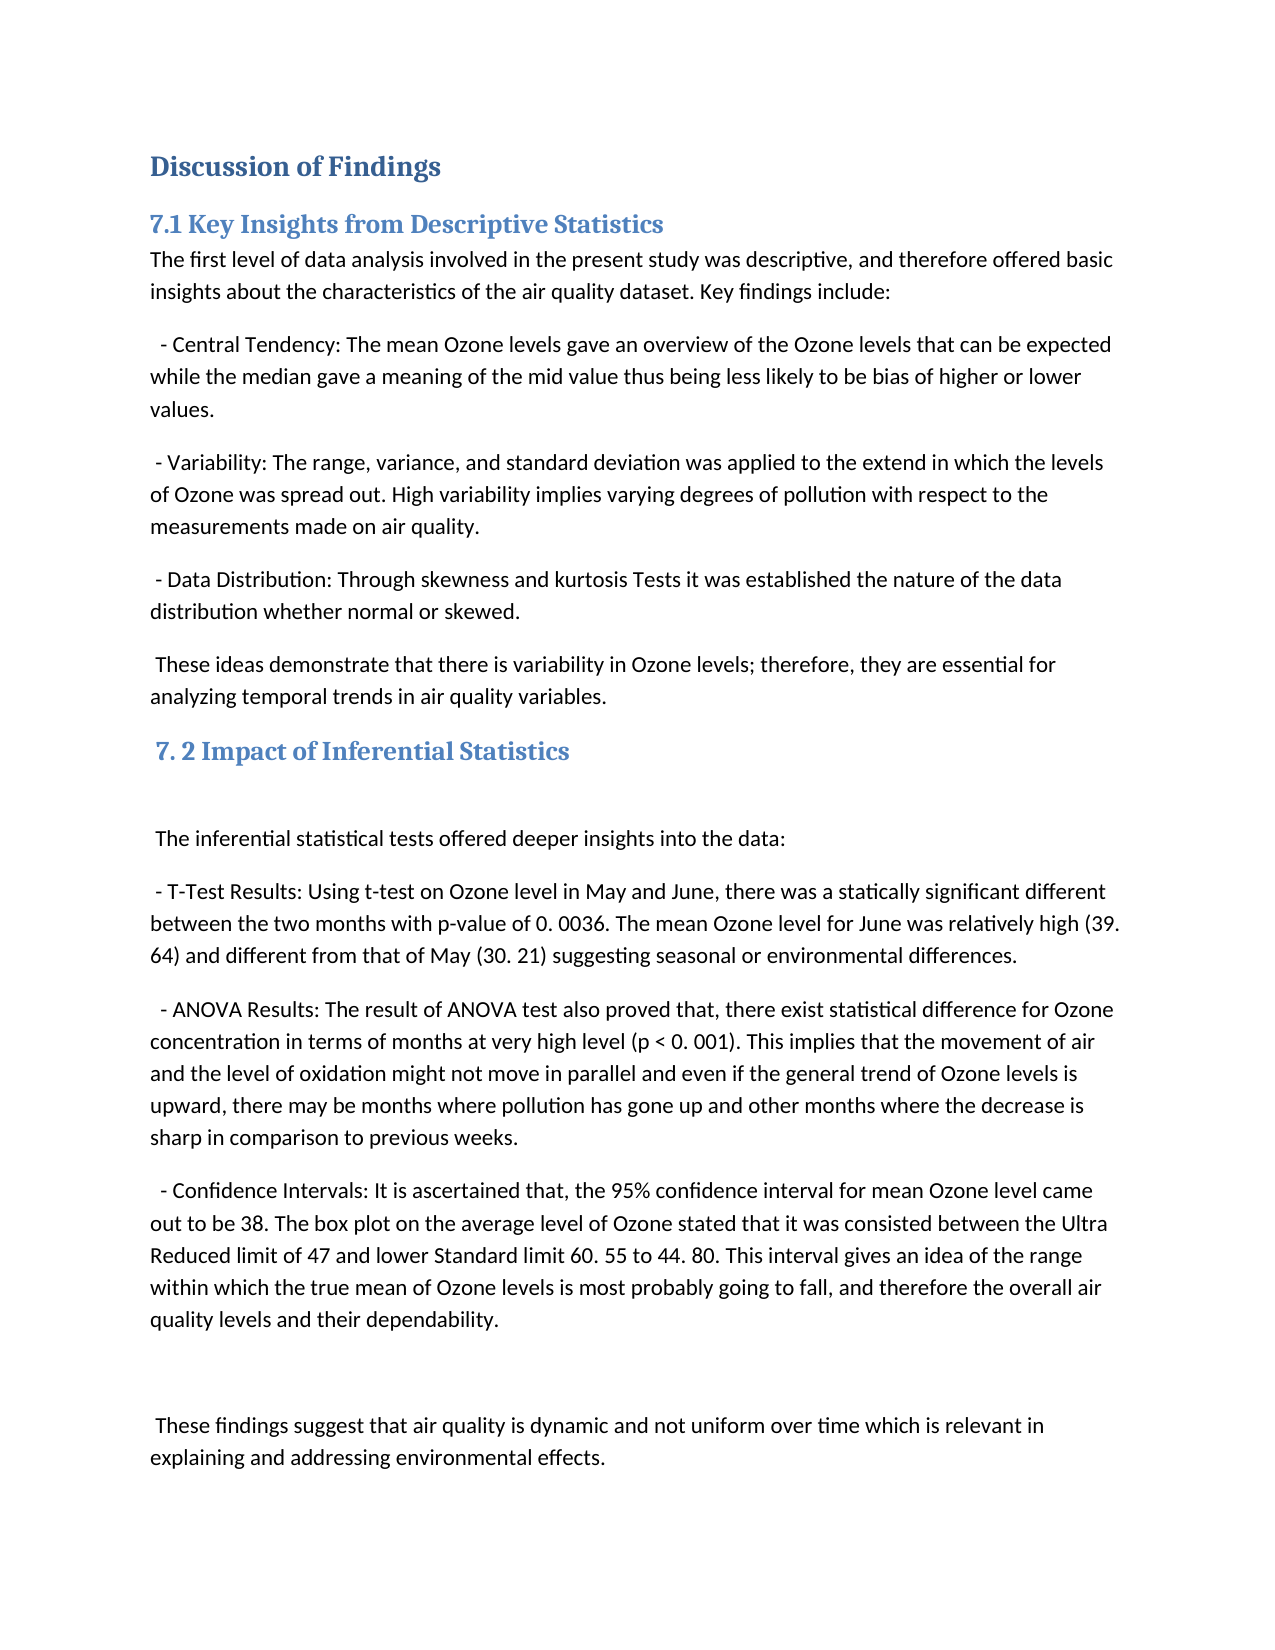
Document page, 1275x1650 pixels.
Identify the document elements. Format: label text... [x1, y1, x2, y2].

subtitle 7. 2 Impact of Inferential Statistics [150, 736, 1125, 767]
text - Data Distribution: Through skewness and kurtosis Tests it was established the nature of the data distribution whether normal or skewed. [150, 565, 1125, 625]
text - ANOVA Results: The result of ANOVA test also proved that, there exist statistical difference for Ozone concentration in terms of months at very high level (p < 0. 001). This implies that the movement of air and the level of oxidation might not move in parallel and even if the general trend of Ozone levels is upward, there may be months where pollution has gone up and other months where the decrease is sharp in comparison to previous weeks. [150, 995, 1125, 1151]
text The inferential statistical tests offered deeper insights into the data: [150, 824, 1125, 852]
text - Confidence Intervals: It is ascertained that, the 95% confidence interval for mean Ozone level came out to be 38. The box plot on the average level of Ozone stated that it was consisted between the Ultra Reduced limit of 47 and lower Standard limit 60. 55 to 44. 80. This interval gives an idea of the range within which the true mean of Ozone levels is most probably going to fall, and therefore the overall air quality levels and their dependability. [150, 1176, 1125, 1333]
text The first level of data analysis involved in the present study was descriptive, and therefore offered basic insights about the characteristics of the air quality dataset. Key findings include: [150, 245, 1125, 305]
text These findings suggest that air quality is dynamic and not uniform over time which is relevant in explaining and addressing environmental effects. [150, 1411, 1125, 1471]
text - Central Tendency: The mean Ozone levels gave an overview of the Ozone levels that can be expected while the median gave a meaning of the mid value thus being less likely to be bias of higher or lower values. [150, 330, 1125, 423]
text - T-Test Results: Using t-test on Ozone level in May and June, there was a statically significant different between the two months with p-value of 0. 0036. The mean Ozone level for June was relatively high (39. 64) and different from that of May (30. 21) suggesting seasonal or environmental differences. [150, 877, 1125, 970]
subtitle 7.1 Key Insights from Descriptive Statistics [150, 209, 1125, 241]
subtitle Discussion of Findings [150, 150, 1125, 183]
text These ideas demonstrate that there is variability in Ozone levels; therefore, they are essential for analyzing temporal trends in air quality variables. [150, 650, 1125, 711]
text - Variability: The range, variance, and standard deviation was applied to the extend in which the levels of Ozone was spread out. High variability implies varying degrees of pollution with respect to the measurements made on air quality. [150, 448, 1125, 540]
